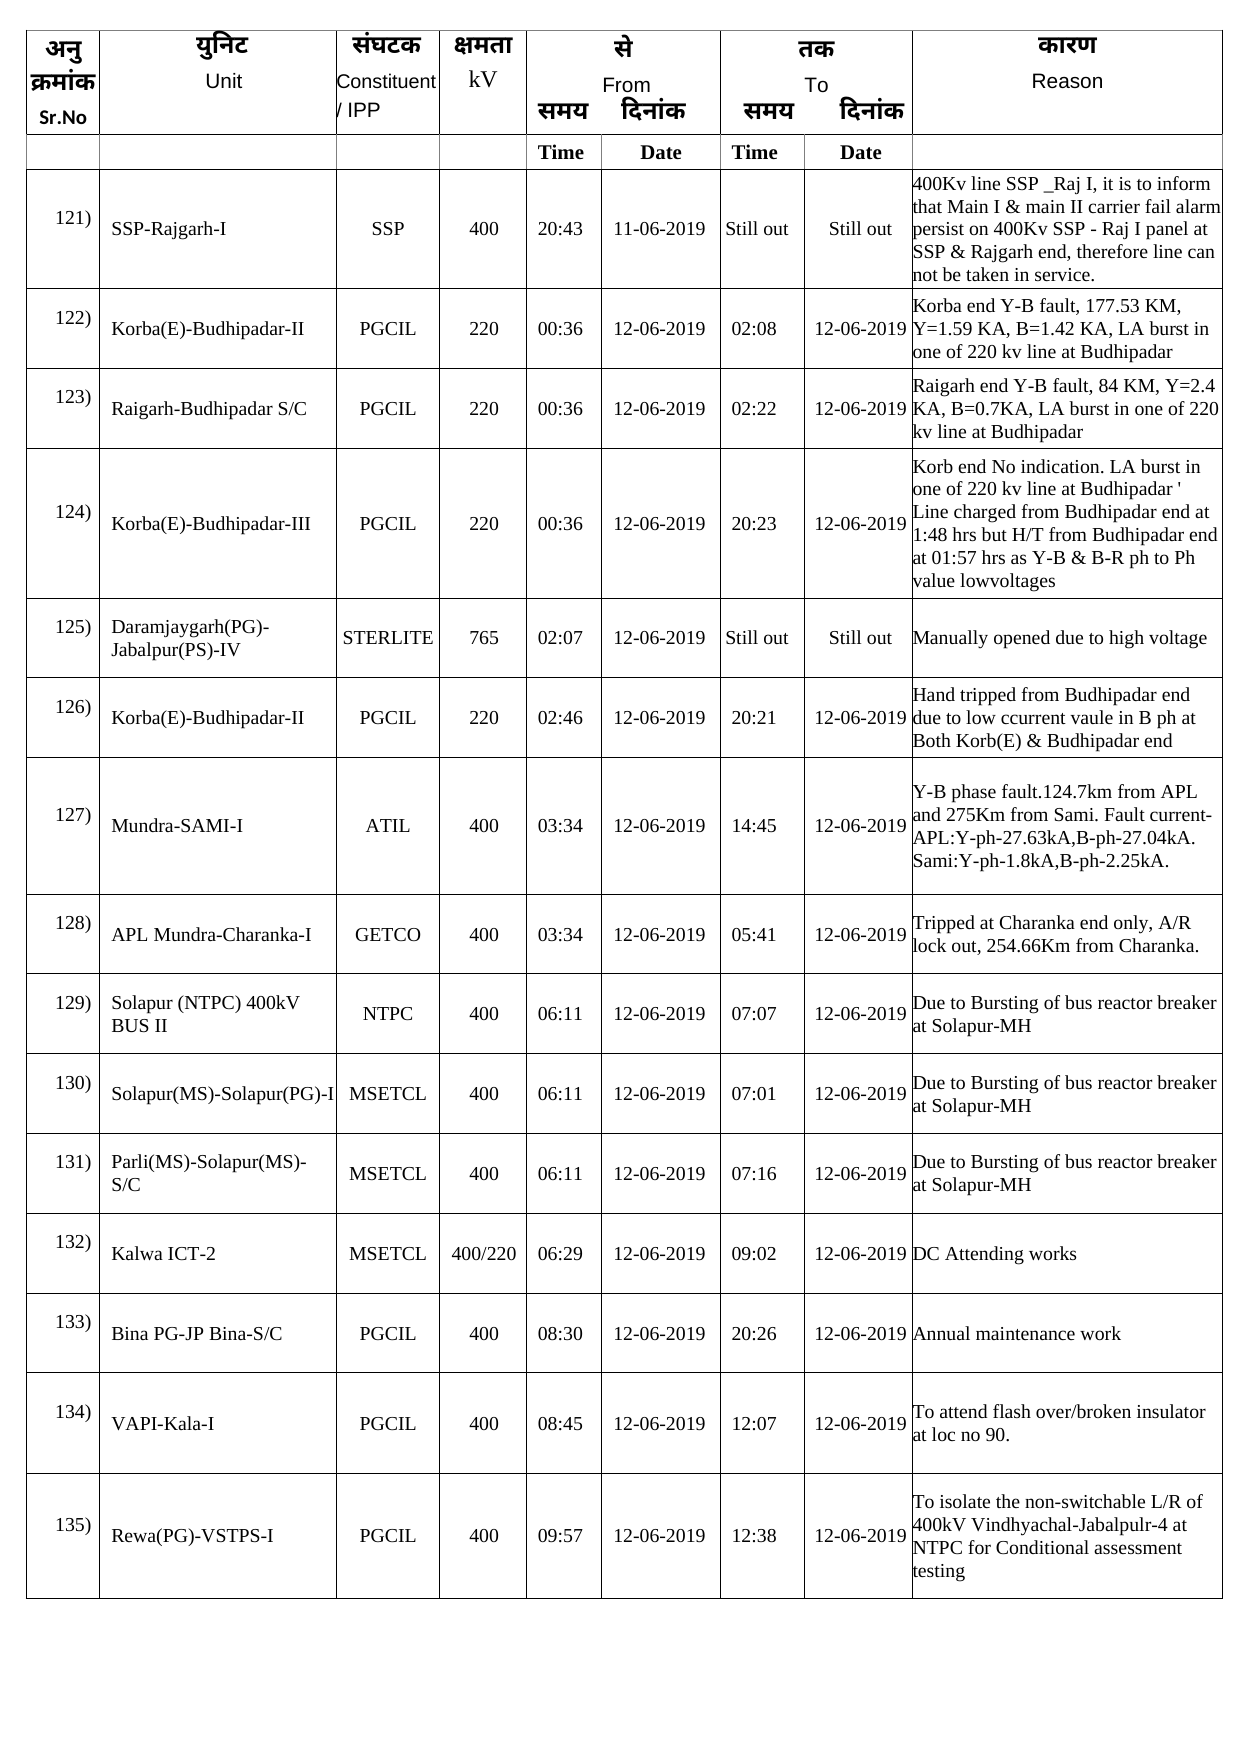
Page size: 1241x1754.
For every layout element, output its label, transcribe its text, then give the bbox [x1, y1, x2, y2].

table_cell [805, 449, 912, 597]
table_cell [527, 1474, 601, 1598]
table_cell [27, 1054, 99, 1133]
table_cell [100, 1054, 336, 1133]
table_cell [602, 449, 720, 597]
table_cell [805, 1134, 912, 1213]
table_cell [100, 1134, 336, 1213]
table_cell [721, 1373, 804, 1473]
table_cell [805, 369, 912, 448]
table_header तक To समय दिनांक [721, 31, 912, 134]
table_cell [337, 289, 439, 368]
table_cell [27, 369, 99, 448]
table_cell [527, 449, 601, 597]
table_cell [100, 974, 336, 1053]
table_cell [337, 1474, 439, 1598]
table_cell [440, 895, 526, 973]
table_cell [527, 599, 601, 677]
table_header क्षमता kV [440, 31, 526, 134]
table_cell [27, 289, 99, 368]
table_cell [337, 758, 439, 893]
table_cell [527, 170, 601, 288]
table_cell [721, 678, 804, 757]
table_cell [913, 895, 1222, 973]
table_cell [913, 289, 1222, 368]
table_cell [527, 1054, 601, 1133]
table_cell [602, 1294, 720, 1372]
table_cell [337, 135, 439, 169]
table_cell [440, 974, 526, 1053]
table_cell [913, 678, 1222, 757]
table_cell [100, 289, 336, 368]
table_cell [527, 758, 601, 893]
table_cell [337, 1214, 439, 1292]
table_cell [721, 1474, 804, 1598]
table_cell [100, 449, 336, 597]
table_header से From समय दिनांक [527, 31, 720, 134]
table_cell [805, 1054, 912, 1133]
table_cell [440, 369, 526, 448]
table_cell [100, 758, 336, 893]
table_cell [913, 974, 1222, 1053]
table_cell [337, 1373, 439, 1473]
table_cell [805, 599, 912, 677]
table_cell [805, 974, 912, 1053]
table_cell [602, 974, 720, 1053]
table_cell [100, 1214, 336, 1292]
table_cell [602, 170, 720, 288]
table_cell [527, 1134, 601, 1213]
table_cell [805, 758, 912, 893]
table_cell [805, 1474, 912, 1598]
table_cell [27, 135, 99, 169]
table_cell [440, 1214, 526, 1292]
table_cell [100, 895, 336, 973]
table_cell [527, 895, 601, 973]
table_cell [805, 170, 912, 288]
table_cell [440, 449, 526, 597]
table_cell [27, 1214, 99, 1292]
table_cell Date [602, 135, 720, 169]
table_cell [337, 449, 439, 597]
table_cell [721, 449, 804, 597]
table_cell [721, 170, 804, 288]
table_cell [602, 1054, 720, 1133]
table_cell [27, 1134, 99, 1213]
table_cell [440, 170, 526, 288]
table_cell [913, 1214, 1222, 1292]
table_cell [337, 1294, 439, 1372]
table_header युनिट Unit [100, 31, 336, 134]
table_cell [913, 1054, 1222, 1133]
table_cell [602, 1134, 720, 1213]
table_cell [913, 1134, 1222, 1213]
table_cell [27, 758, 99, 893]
table_header अनु क्रमांक Sr.No [27, 31, 99, 134]
table_cell Time [721, 135, 804, 169]
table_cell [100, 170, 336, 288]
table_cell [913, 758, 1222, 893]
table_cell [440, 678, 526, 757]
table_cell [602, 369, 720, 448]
table_cell [913, 135, 1222, 169]
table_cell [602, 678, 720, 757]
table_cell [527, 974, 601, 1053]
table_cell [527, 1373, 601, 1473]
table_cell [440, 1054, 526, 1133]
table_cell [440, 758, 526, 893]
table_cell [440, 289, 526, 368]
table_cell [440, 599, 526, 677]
table_cell [100, 135, 336, 169]
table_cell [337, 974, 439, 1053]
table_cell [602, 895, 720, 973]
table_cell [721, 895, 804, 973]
table_cell [440, 135, 526, 169]
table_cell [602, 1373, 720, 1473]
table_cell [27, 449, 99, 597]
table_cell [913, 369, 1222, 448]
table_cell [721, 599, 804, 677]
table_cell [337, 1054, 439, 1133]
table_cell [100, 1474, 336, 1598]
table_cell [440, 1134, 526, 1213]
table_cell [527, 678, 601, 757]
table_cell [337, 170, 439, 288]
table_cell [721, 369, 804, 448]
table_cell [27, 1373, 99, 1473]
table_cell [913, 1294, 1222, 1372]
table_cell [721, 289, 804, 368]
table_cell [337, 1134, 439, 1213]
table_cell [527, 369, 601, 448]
table_header कारण Reason [913, 31, 1222, 134]
table_cell Date [805, 135, 912, 169]
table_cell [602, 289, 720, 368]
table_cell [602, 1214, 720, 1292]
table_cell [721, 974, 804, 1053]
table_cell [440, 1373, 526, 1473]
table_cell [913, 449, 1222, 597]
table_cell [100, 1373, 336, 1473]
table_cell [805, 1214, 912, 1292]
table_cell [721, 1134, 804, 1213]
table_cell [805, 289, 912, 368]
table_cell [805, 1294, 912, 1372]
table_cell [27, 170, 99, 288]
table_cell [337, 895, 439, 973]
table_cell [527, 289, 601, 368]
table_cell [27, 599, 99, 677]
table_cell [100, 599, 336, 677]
table_cell Time [527, 135, 601, 169]
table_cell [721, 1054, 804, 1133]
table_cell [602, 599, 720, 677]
table_header संघटक Constituent/ IPP [337, 31, 439, 134]
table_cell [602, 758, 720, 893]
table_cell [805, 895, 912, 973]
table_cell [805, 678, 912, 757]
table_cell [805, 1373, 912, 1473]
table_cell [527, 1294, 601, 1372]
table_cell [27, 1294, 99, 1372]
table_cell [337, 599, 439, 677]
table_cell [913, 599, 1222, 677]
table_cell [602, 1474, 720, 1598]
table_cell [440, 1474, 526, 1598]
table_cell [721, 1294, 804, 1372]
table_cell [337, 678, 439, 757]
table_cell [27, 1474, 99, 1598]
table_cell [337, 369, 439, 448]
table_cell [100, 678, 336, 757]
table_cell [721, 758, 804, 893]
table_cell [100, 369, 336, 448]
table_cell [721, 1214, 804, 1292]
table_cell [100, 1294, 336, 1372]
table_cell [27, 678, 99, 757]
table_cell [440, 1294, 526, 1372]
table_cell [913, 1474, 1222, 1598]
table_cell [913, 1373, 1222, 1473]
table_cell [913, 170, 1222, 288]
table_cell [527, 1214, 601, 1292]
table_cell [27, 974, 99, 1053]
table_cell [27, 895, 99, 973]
